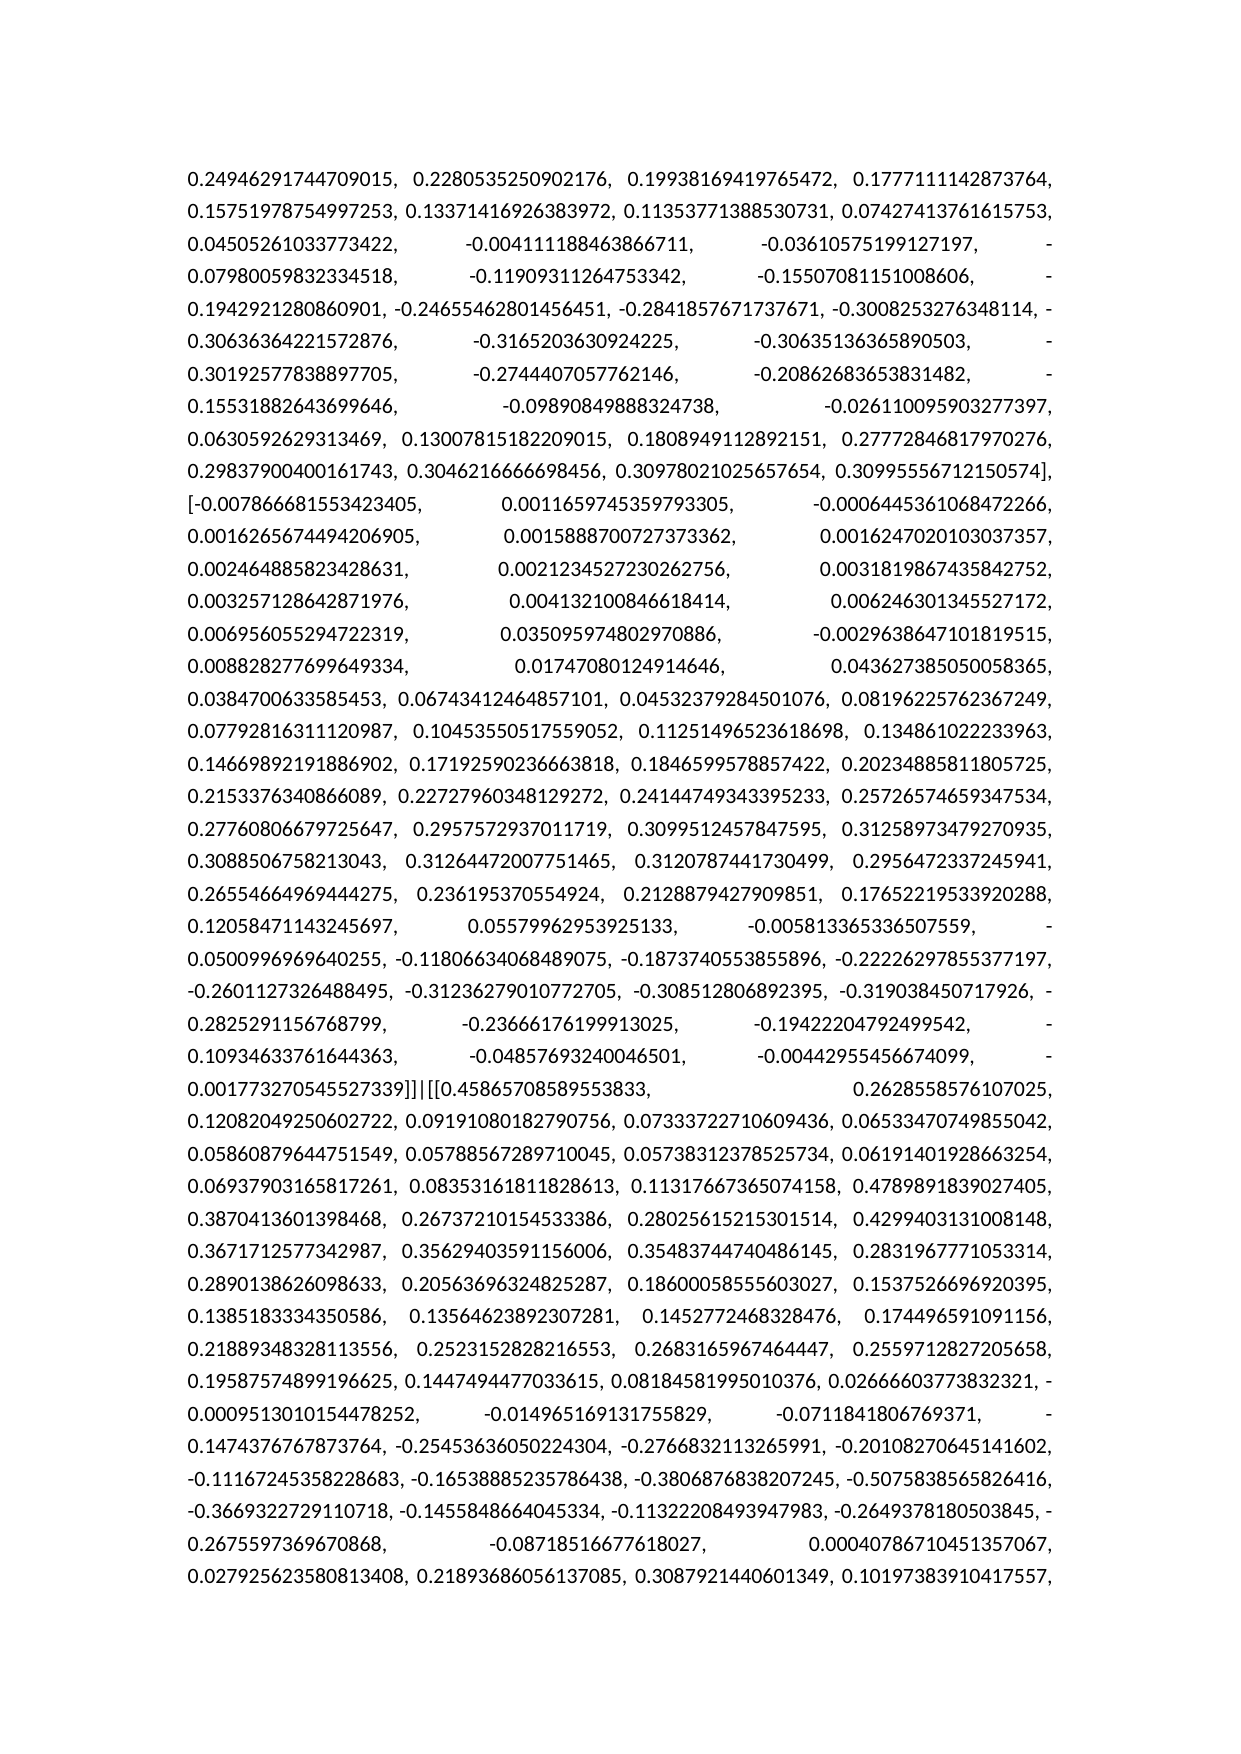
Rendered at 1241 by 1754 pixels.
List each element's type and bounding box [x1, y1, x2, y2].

text [187, 162, 1053, 1592]
